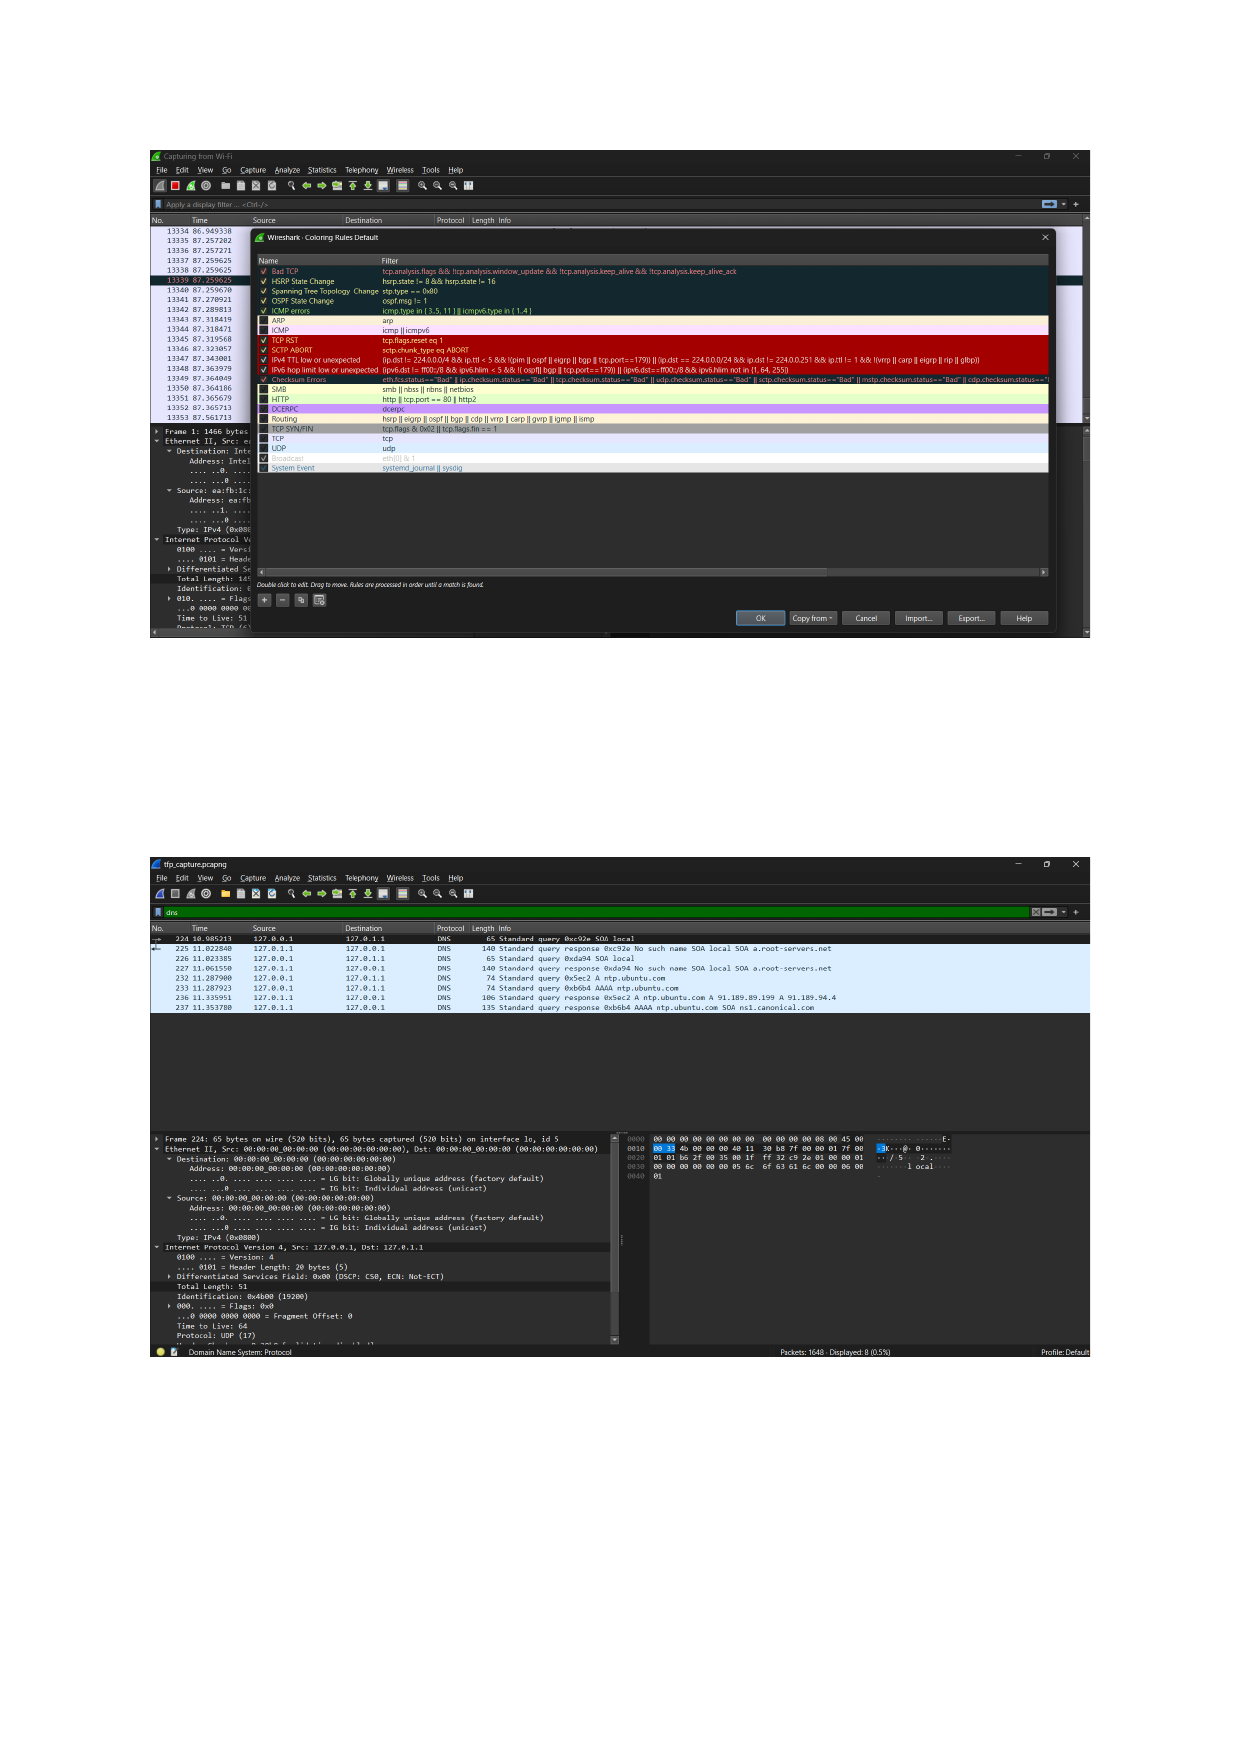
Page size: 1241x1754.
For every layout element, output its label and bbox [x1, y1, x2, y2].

picture [150, 150, 1091, 638]
picture [150, 857, 1091, 1357]
